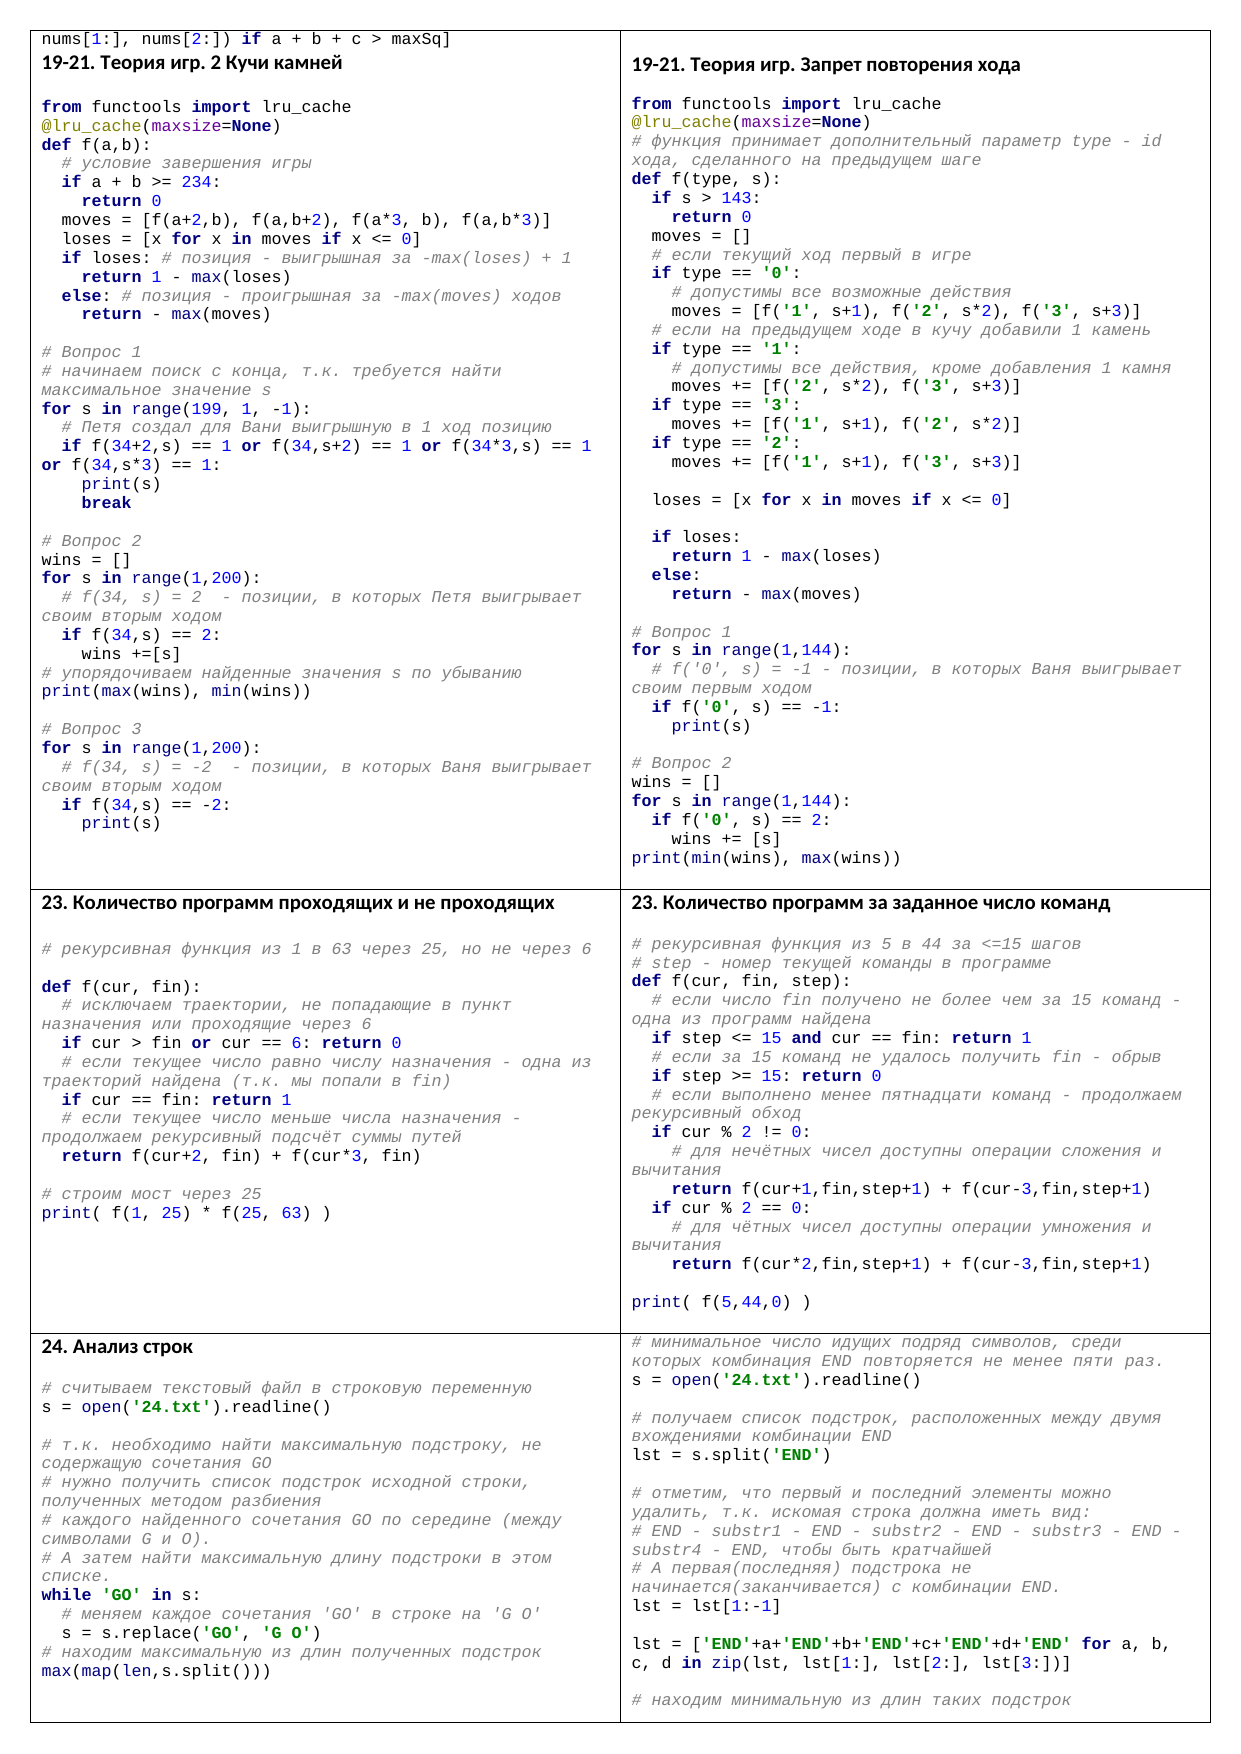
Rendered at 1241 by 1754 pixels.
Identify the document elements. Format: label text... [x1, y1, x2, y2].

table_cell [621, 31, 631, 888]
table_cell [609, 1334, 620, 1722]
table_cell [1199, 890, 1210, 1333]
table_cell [31, 31, 620, 888]
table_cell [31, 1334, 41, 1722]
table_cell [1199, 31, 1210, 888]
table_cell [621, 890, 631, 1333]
table_cell 23. Количество программ проходящих и не проходящих # рекурсивная функция из 1 в 63 через 25, но не через 6 def f(cur, fin): # исключаем траектории, не попадающие в пункт назначения или проходящие через 6 if cur > fin or cur == 6: return 0 # если текущее число равно числу назначения - одна из траекторий найдена (т.к. мы попали в fin) if cur == fin: return 1 # если текущее число меньше числа назначения - продолжаем рекурсивный подсчёт суммы путей return f(cur+2, fin) + f(cur*3, fin) # строим мост через 25 print( f(1, 25) * f(25, 63) ) [31, 890, 620, 1333]
